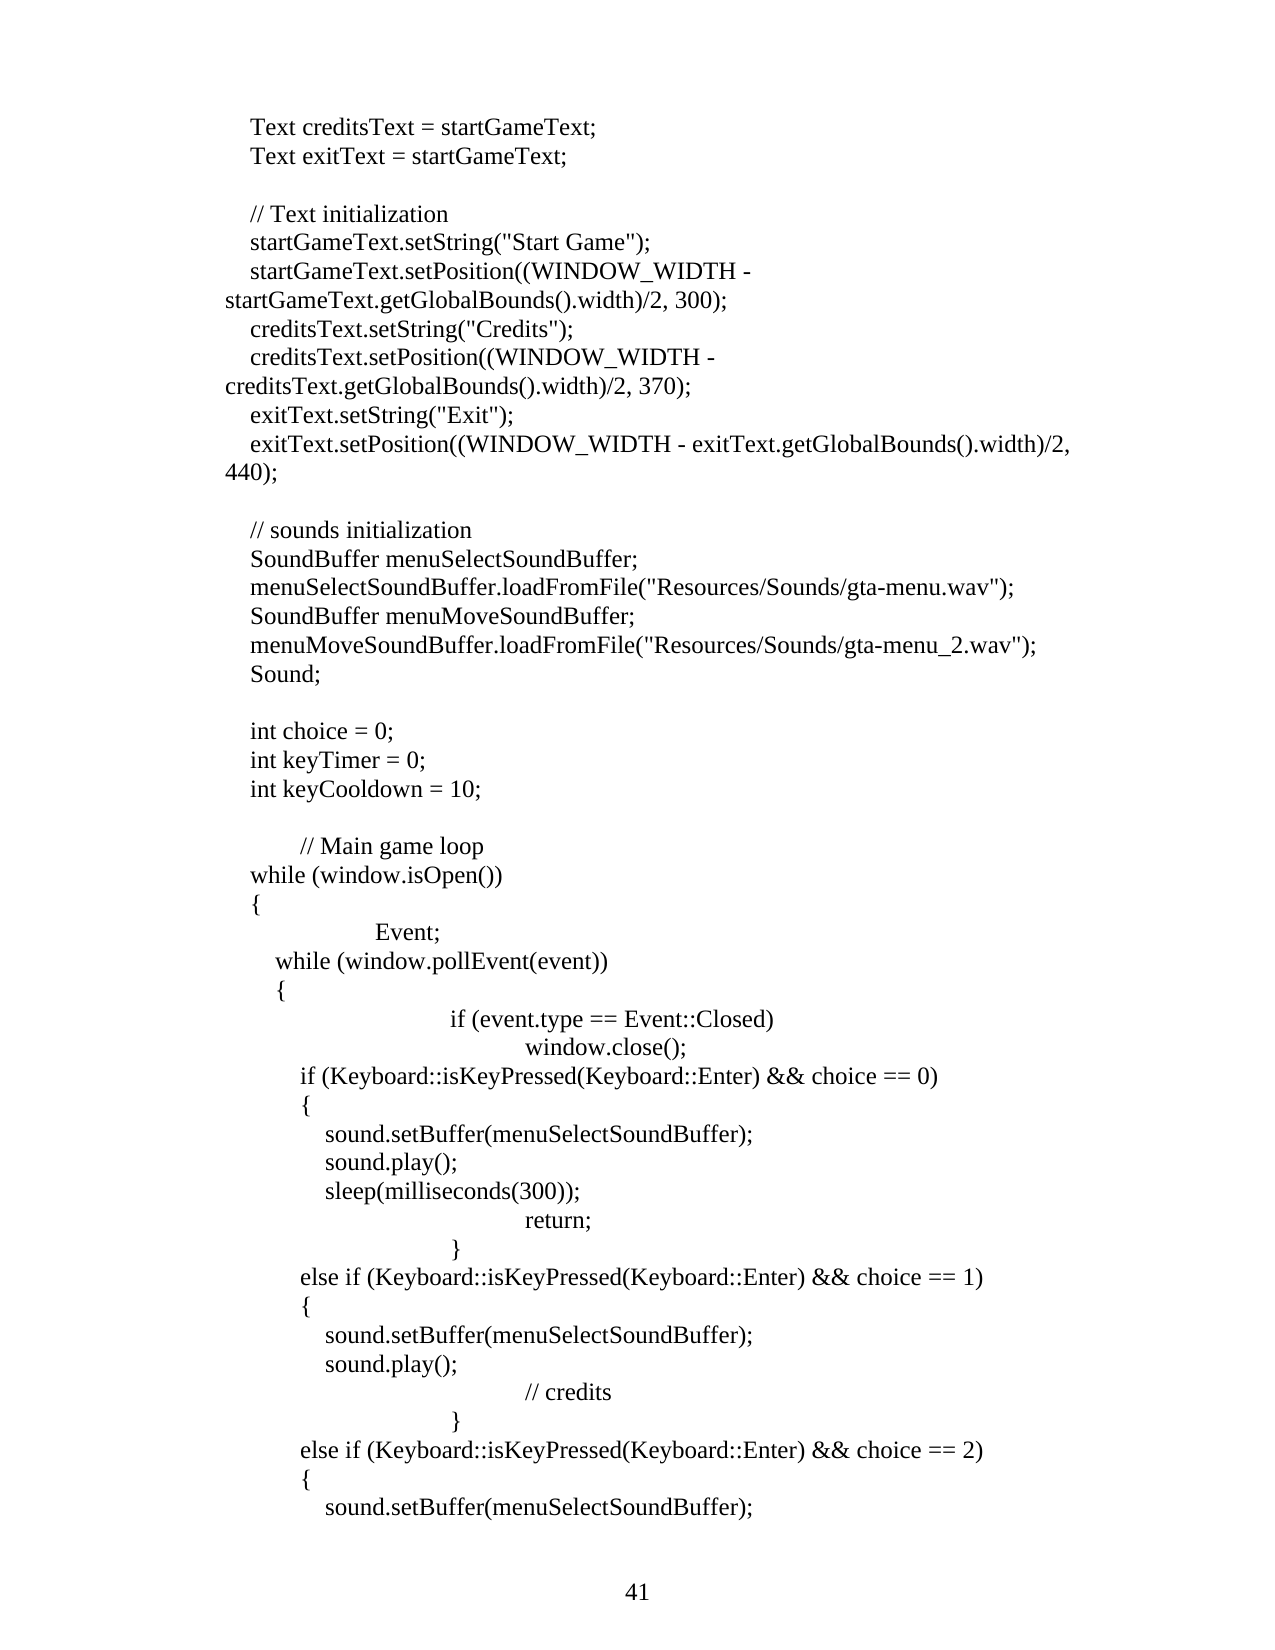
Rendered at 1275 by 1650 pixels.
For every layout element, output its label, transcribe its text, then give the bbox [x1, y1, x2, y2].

list Event; [225, 917, 1125, 946]
list { [225, 975, 1125, 1004]
list Sound; [225, 659, 1125, 687]
list sound.setBuffer(menuSelectSoundBuffer); [225, 1320, 1125, 1349]
list SoundBuffer menuMoveSoundBuffer; [225, 601, 1125, 630]
list sound.play(); [225, 1349, 1125, 1377]
list startGameText.setString("Start Game"); [225, 227, 1125, 256]
list SoundBuffer menuSelectSoundBuffer; [225, 544, 1125, 572]
list if (Keyboard::isKeyPressed(Keyboard::Enter) && choice == 0) [225, 1061, 1125, 1090]
list else if (Keyboard::isKeyPressed(Keyboard::Enter) && choice == 2) [225, 1435, 1125, 1464]
list { [225, 889, 1125, 917]
list exitText.setString("Exit"); [225, 400, 1125, 429]
list menuSelectSoundBuffer.loadFromFile("Resources/Sounds/gta-menu.wav"); [225, 572, 1125, 601]
list sound.setBuffer(menuSelectSoundBuffer); [225, 1492, 1125, 1521]
list exitText.setPosition((WINDOW_WIDTH - exitText.getGlobalBounds().width)/2, 440); [225, 429, 1125, 486]
list { [225, 1464, 1125, 1492]
list menuMoveSoundBuffer.loadFromFile("Resources/Sounds/gta-menu_2.wav"); [225, 630, 1125, 659]
list Text exitText = startGameText; [225, 141, 1125, 170]
list int choice = 0; [225, 716, 1125, 745]
list Text creditsText = startGameText; [225, 112, 1125, 141]
list return; [225, 1205, 1125, 1234]
list int keyCooldown = 10; [225, 774, 1125, 802]
list if (event.type == Event::Closed) [225, 1004, 1125, 1032]
list while (window.pollEvent(event)) [225, 946, 1125, 975]
list { [225, 1090, 1125, 1119]
list startGameText.setPosition((WINDOW_WIDTH - startGameText.getGlobalBounds().width)/2, 300); [225, 256, 1125, 314]
list else if (Keyboard::isKeyPressed(Keyboard::Enter) && choice == 1) [225, 1262, 1125, 1291]
list while (window.isOpen()) [225, 860, 1125, 889]
list // credits [225, 1377, 1125, 1406]
list { [225, 1291, 1125, 1320]
list sleep(milliseconds(300)); [225, 1176, 1125, 1205]
list } [225, 1406, 1125, 1435]
list window.close(); [225, 1032, 1125, 1061]
list // Main game loop [225, 831, 1125, 860]
list // sounds initialization [225, 515, 1125, 544]
list sound.play(); [225, 1147, 1125, 1176]
list creditsText.setString("Credits"); [225, 314, 1125, 342]
list } [225, 1234, 1125, 1262]
list // Text initialization [225, 199, 1125, 227]
list int keyTimer = 0; [225, 745, 1125, 774]
list creditsText.setPosition((WINDOW_WIDTH - creditsText.getGlobalBounds().width)/2, 370); [225, 342, 1125, 400]
list sound.setBuffer(menuSelectSoundBuffer); [225, 1119, 1125, 1147]
